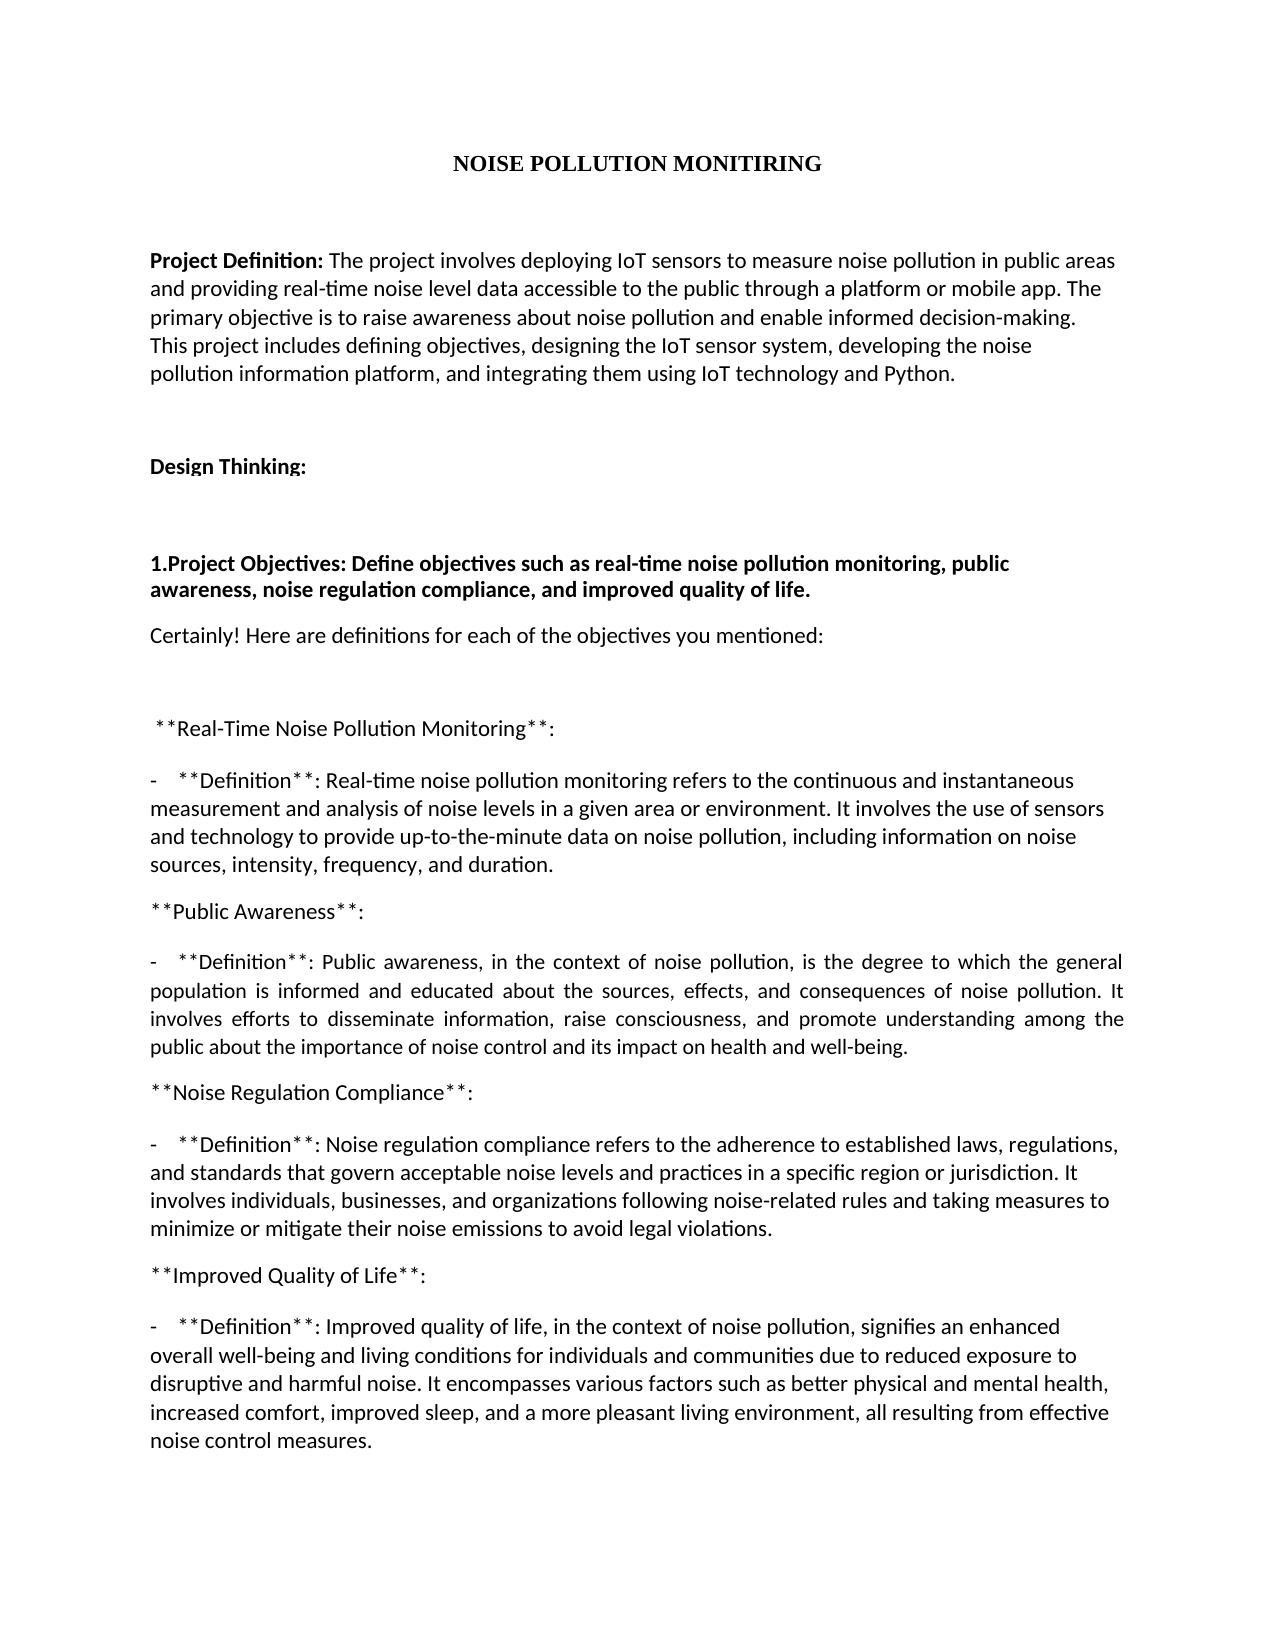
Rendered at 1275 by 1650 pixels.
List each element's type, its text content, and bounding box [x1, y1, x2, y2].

text 1.Project Objectives: Define objectives such as real-time noise pollution monitoring, public awareness, noise regulation compliance, and improved quality of life. [150, 550, 1121, 603]
text **Noise Regulation Compliance**: [150, 1078, 1125, 1106]
text **Public Awareness**: [150, 897, 1125, 925]
text **Real-Time Noise Pollution Monitoring**: [154, 714, 1125, 743]
list **Definition**: Public awareness, in the context of noise pollution, is the degree to which the general population is informed and educated about the sources, effects, and consequences of noise pollution. It involves efforts to disseminate information, raise consciousness, and promote understanding among the public about the importance of noise control and its impact on health and well-being. [150, 948, 1125, 1060]
text NOISE POLLUTION MONITIRING [150, 150, 1125, 176]
list **Definition**: Improved quality of life, in the context of noise pollution, signifies an enhanced overall well-being and living conditions for individuals and communities due to reduced exposure to disruptive and harmful noise. It encompasses various factors such as better physical and mental health, increased comfort, improved sleep, and a more pleasant living environment, all resulting from effective noise control measures. [150, 1312, 1125, 1454]
list **Definition**: Noise regulation compliance refers to the adherence to established laws, regulations, and standards that govern acceptable noise levels and practices in a specific region or jurisdiction. It involves individuals, businesses, and organizations following noise-related rules and taking measures to minimize or mitigate their noise emissions to avoid legal violations. [150, 1130, 1125, 1242]
list **Definition**: Real-time noise pollution monitoring refers to the continuous and instantaneous measurement and analysis of noise levels in a given area or environment. It involves the use of sensors and technology to provide up-to-the-minute data on noise pollution, including information on noise sources, intensity, frequency, and duration. [150, 766, 1125, 878]
text Project Definition: The project involves deploying IoT sensors to measure noise pollution in public areas and providing real-time noise level data accessible to the public through a platform or mobile app. The primary objective is to raise awareness about noise pollution and enable informed decision-making. This project includes defining objectives, designing the IoT sensor system, developing the noise pollution information platform, and integrating them using IoT technology and Python. [150, 246, 1119, 387]
text Design Thinking: [150, 452, 1125, 480]
text **Improved Quality of Life**: [150, 1261, 1125, 1289]
text Certainly! Here are definitions for each of the objectives you mentioned: [150, 622, 1125, 649]
